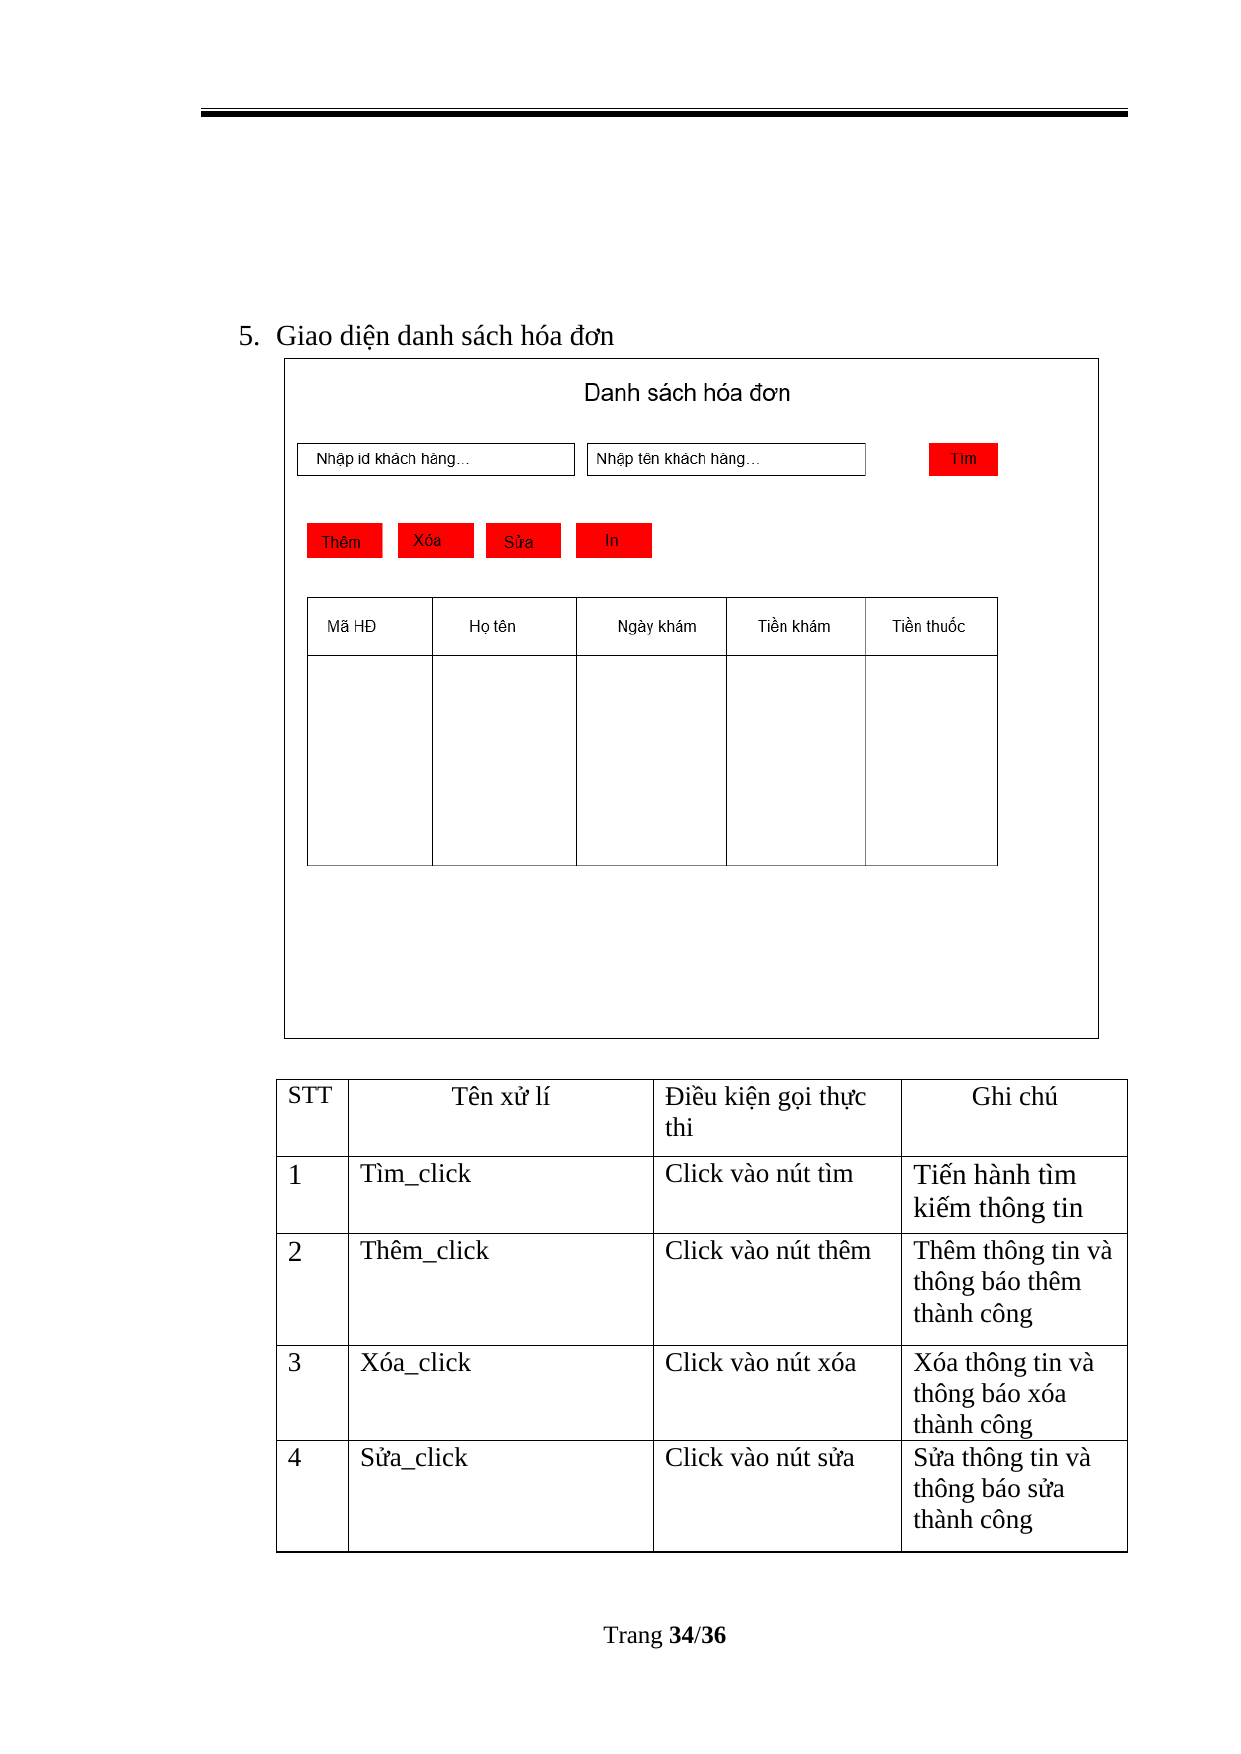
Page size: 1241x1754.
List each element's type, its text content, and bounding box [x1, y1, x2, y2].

table_cell Click vào nút xóa [654, 1346, 901, 1439]
table_cell Sửa_click [349, 1441, 653, 1551]
table_cell Click vào nút sửa [654, 1441, 901, 1551]
table_header Ghi chú [902, 1080, 1127, 1156]
table_cell Xóa thông tin và thông báo xóa thành công [902, 1346, 1127, 1439]
table_header Tên xử lí [349, 1080, 653, 1156]
list Giao diện danh sách hóa đơn [238, 318, 1128, 351]
table_header STT [277, 1080, 348, 1156]
picture [275, 351, 1107, 1046]
table_cell Xóa_click [349, 1346, 653, 1439]
table_cell Click vào nút tìm [654, 1157, 901, 1233]
table_cell Thêm_click [349, 1234, 653, 1345]
table_cell 4 [277, 1441, 348, 1551]
table_cell 2 [277, 1234, 348, 1345]
table_cell 3 [277, 1346, 348, 1439]
table_cell Click vào nút thêm [654, 1234, 901, 1345]
table_cell Tiến hành tìm kiếm thông tin [902, 1157, 1127, 1233]
table_cell Sửa thông tin và thông báo sửa thành công [902, 1441, 1127, 1551]
table_cell Thêm thông tin và thông báo thêm thành công [902, 1234, 1127, 1345]
table_header Điều kiện gọi thực thi [654, 1080, 901, 1156]
table_cell 1 [277, 1157, 348, 1233]
table_cell Tìm_click [349, 1157, 653, 1233]
